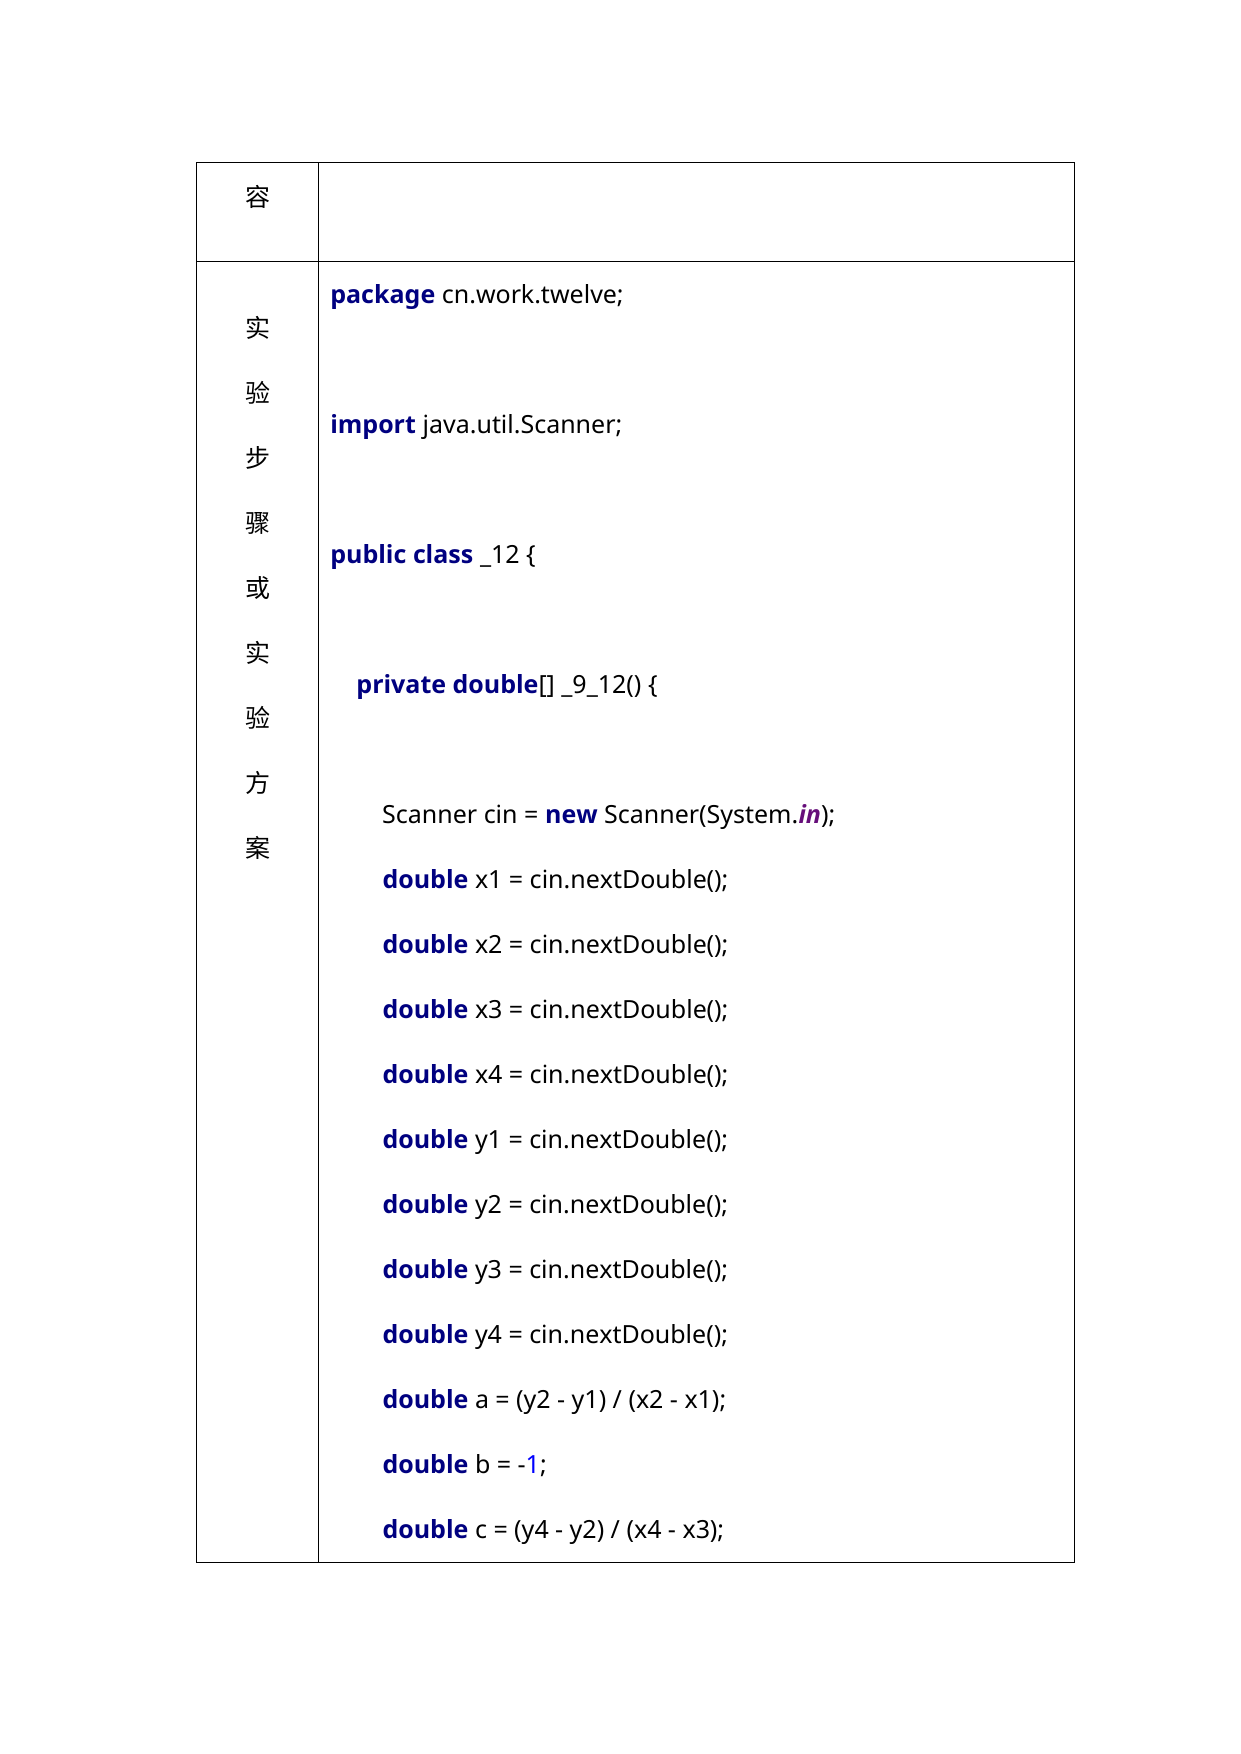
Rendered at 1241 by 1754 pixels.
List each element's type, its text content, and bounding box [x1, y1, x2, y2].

table_cell 实 验 步 骤 或 实 验 方 案 [197, 262, 318, 1562]
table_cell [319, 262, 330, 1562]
table_cell 实 验 内 容 [197, 163, 318, 261]
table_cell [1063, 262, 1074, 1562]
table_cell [319, 163, 1074, 261]
